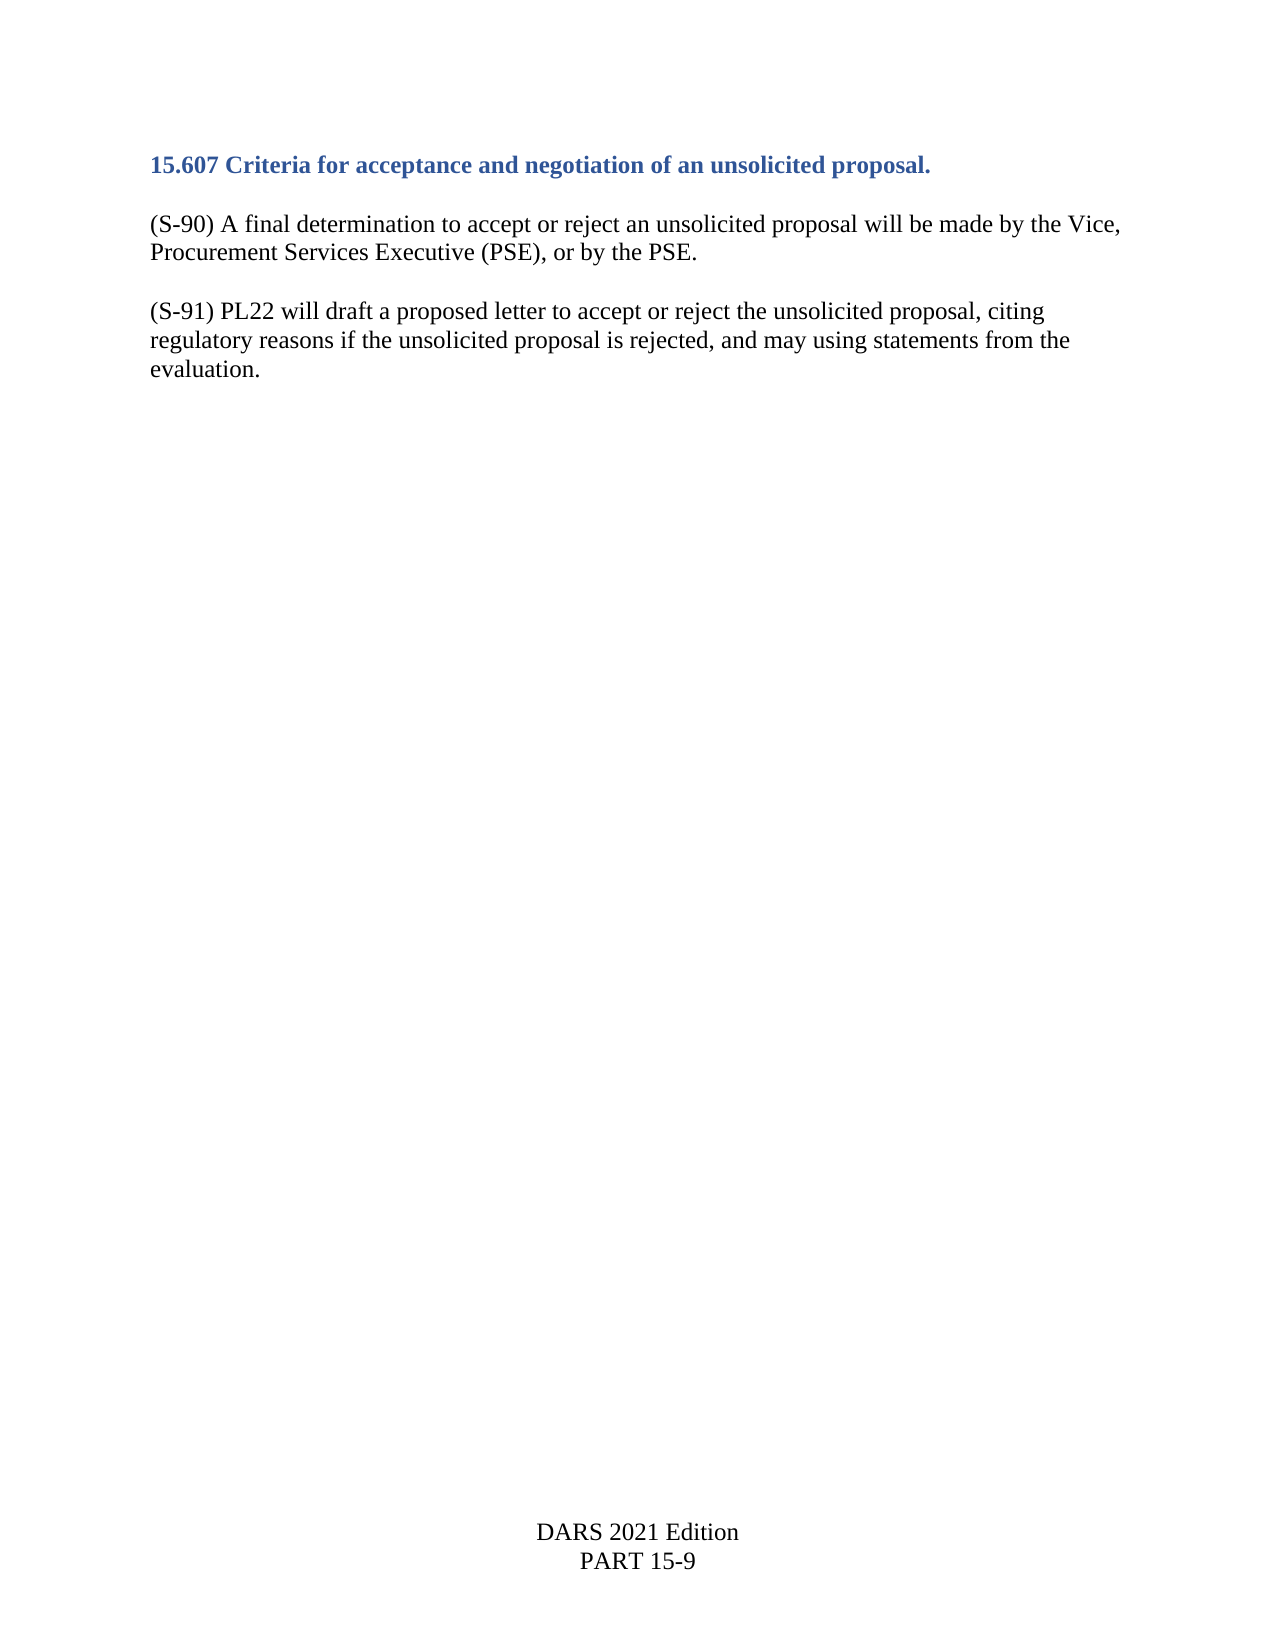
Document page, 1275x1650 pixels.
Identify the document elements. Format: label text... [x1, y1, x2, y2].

subtitle 15.607 Criteria for acceptance and negotiation of an unsolicited proposal. [150, 150, 1125, 179]
text (S-91) PL22 will draft a proposed letter to accept or reject the unsolicited proposal, citing regulatory reasons if the unsolicited proposal is rejected, and may using statements from the evaluation. [150, 296, 1125, 382]
text (S-90) A final determination to accept or reject an unsolicited proposal will be made by the Vice, Procurement Services Executive (PSE), or by the PSE. [150, 209, 1125, 266]
